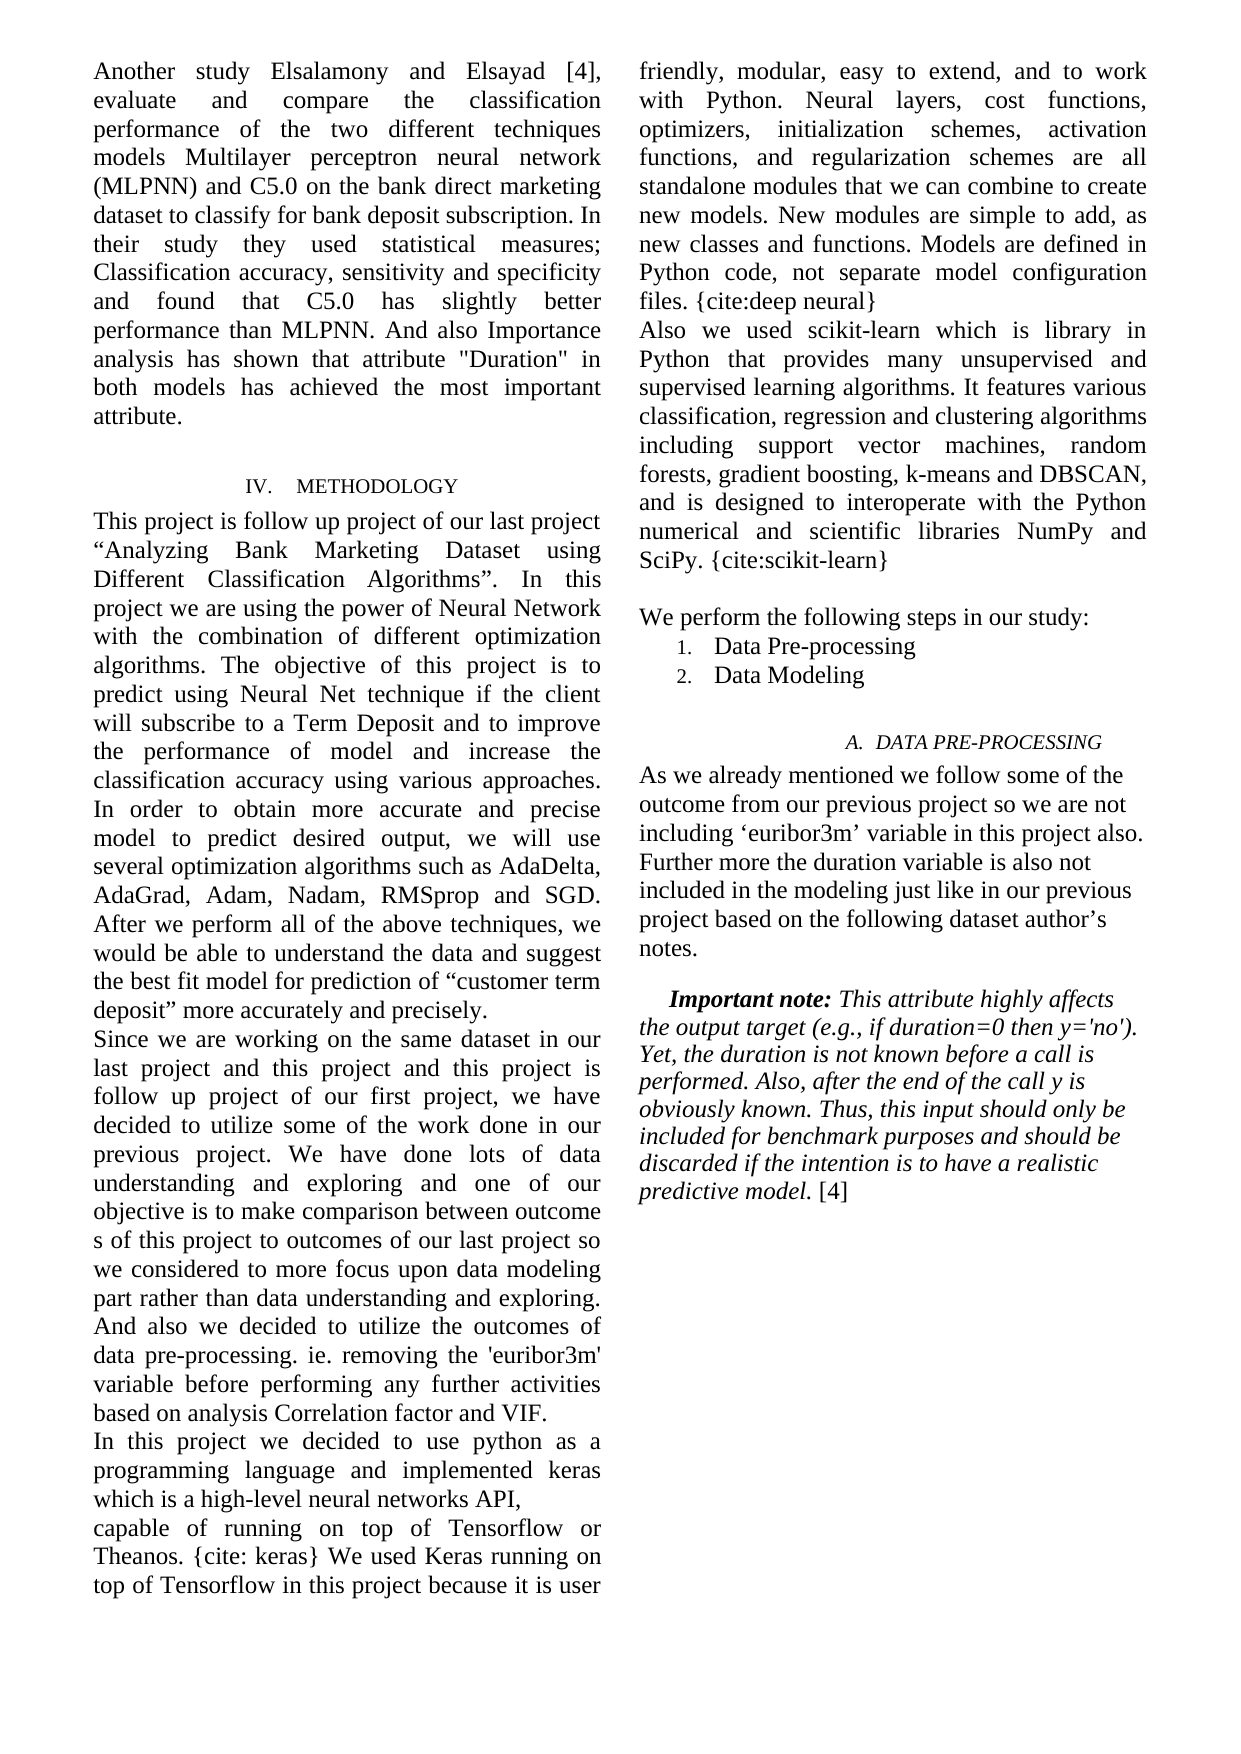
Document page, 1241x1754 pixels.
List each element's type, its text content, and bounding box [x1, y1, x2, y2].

text Another study Elsalamony and Elsayad [4], evaluate and compare the classification performance of the two different techniques models Multilayer perceptron neural network (MLPNN) and C5.0 on the bank direct marketing dataset to classify for bank deposit subscription. In their study they used statistical measures; Classification accuracy, sensitivity and specificity and found that C5.0 has slightly better performance than MLPNN. And also Importance analysis has shown that attribute "Duration" in both models has achieved the most important attribute. [93, 56, 601, 430]
text We perform the following steps in our study: [639, 602, 1147, 631]
list Data Modeling [676, 660, 1147, 689]
text Also we used scikit-learn which is library in Python that provides many unsupervised and supervised learning algorithms. It features various classification, regression and clustering algorithms including support vector machines, random forests, gradient boosting, k-means and DBSCAN, and is designed to interoperate with the Python numerical and scientific libraries NumPy and SciPy. {cite:scikit-learn} [639, 315, 1147, 574]
subtitle DATA PRE-PROCESSING [846, 730, 1147, 754]
text Since we are working on the same dataset in our last project and this project and this project is follow up project of our first project, we have decided to utilize some of the work done in our previous project. We have done lots of data understanding and exploring and one of our objective is to make comparison between outcome s of this project to outcomes of our last project so we considered to more focus upon data modeling part rather than data understanding and exploring. And also we decided to utilize the outcomes of data pre-processing. ie. removing the 'euribor3m' variable before performing any further activities based on analysis Correlation factor and VIF. [93, 1024, 601, 1426]
text This project is follow up project of our last project “Analyzing Bank Marketing Dataset using Different Classification Algorithms”. In this project we are using the power of Neural Network with the combination of different optimization algorithms. The objective of this project is to predict using Neural Net technique if the client will subscribe to a Term Deposit and to improve the performance of model and increase the classification accuracy using various approaches. In order to obtain more accurate and precise model to predict desired output, we will use several optimization algorithms such as AdaDelta, AdaGrad, Adam, Nadam, RMSprop and SGD. After we perform all of the above techniques, we would be able to understand the data and suggest the best fit model for prediction of “customer term deposit” more accurately and precisely. [93, 506, 601, 1024]
subtitle METHODOLOGY [93, 474, 601, 498]
list Data Pre-processing [676, 631, 1147, 660]
text In this project we decided to use python as a programming language and implemented keras which is a high-level neural networks API, [93, 1426, 601, 1513]
text capable of running on top of Tensorflow or Theanos. {cite: keras} We used Keras running on top of Tensorflow in this project because it is user friendly, modular, easy to extend, and to work with Python. Neural layers, cost functions, optimizers, initialization schemes, activation functions, and regularization schemes are all standalone modules that we can combine to create new models. New modules are simple to add, as new classes and functions. Models are defined in Python code, not separate model configuration files. {cite:deep neural} [639, 56, 1147, 315]
text capable of running on top of Tensorflow or Theanos. {cite: keras} We used Keras running on top of Tensorflow in this project because it is user friendly, modular, easy to extend, and to work with Python. Neural layers, cost functions, optimizers, initialization schemes, activation functions, and regularization schemes are all standalone modules that we can combine to create new models. New modules are simple to add, as new classes and functions. Models are defined in Python code, not separate model configuration files. {cite:deep neural} [93, 1513, 601, 1599]
text As we already mentioned we follow some of the outcome from our previous project so we are not including ‘euribor3m’ variable in this project also. Further more the duration variable is also not included in the modeling just like in our previous project based on the following dataset author’s notes. [639, 760, 1147, 962]
text Important note: This attribute highly affects the output target (e.g., if duration=0 then y='no'). Yet, the duration is not known before a call is performed. Also, after the end of the call y is obviously known. Thus, this input should only be included for benchmark purposes and should be discarded if the intention is to have a realistic predictive model. [4] [639, 986, 1147, 1205]
